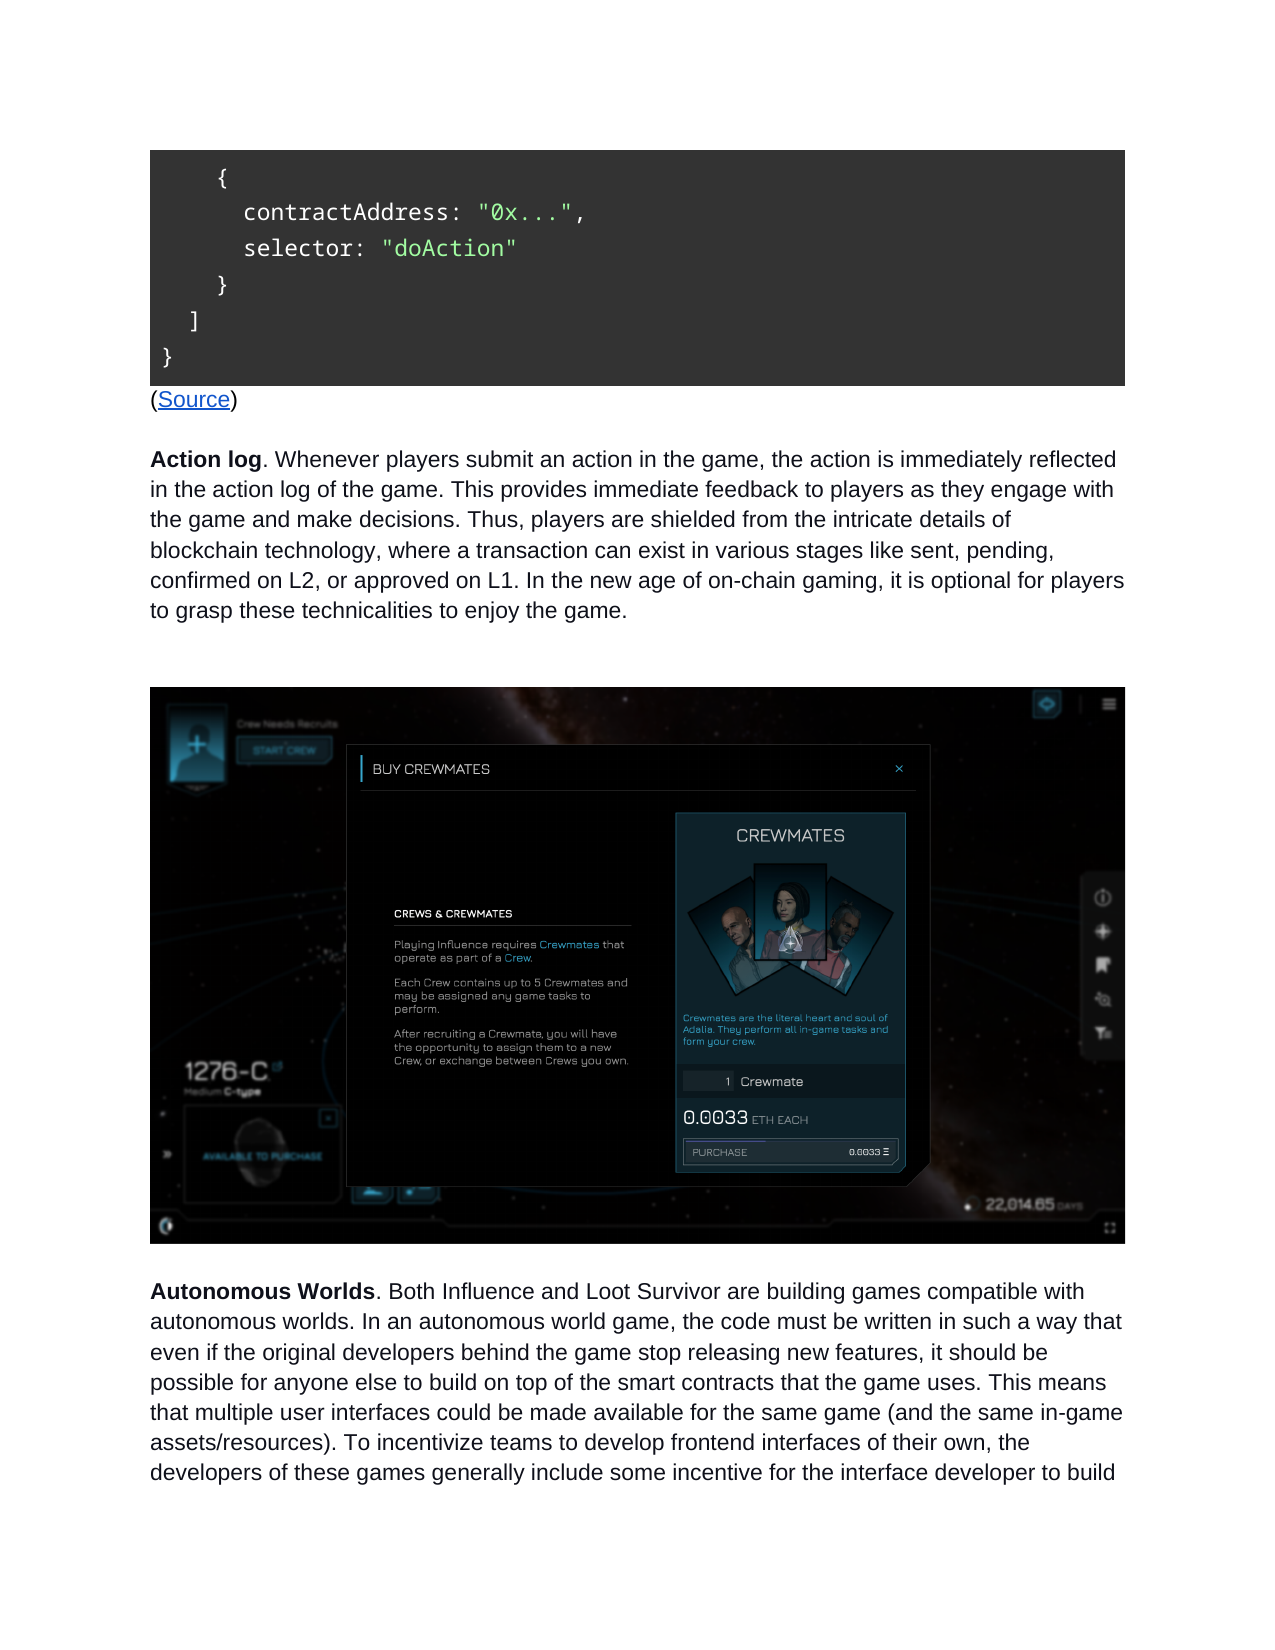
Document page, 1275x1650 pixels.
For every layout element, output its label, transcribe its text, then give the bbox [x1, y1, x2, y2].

picture [150, 687, 1125, 1244]
text Action log. Whenever players submit an action in the game, the action is immediately reflected in the action log of the game. This provides immediate feedback to players as they engage with the game and make decisions. Thus, players are shielded from the intricate details of blockchain technology, where a transaction can exist in various stages like sent, pending, confirmed on L2, or approved on L1. In the new age of on-chain gaming, it is optional for players to grasp these technicalities to enjoy the game. [150, 446, 1125, 623]
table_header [150, 150, 1125, 386]
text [150, 1278, 1125, 1486]
text (Source) [150, 386, 1125, 412]
